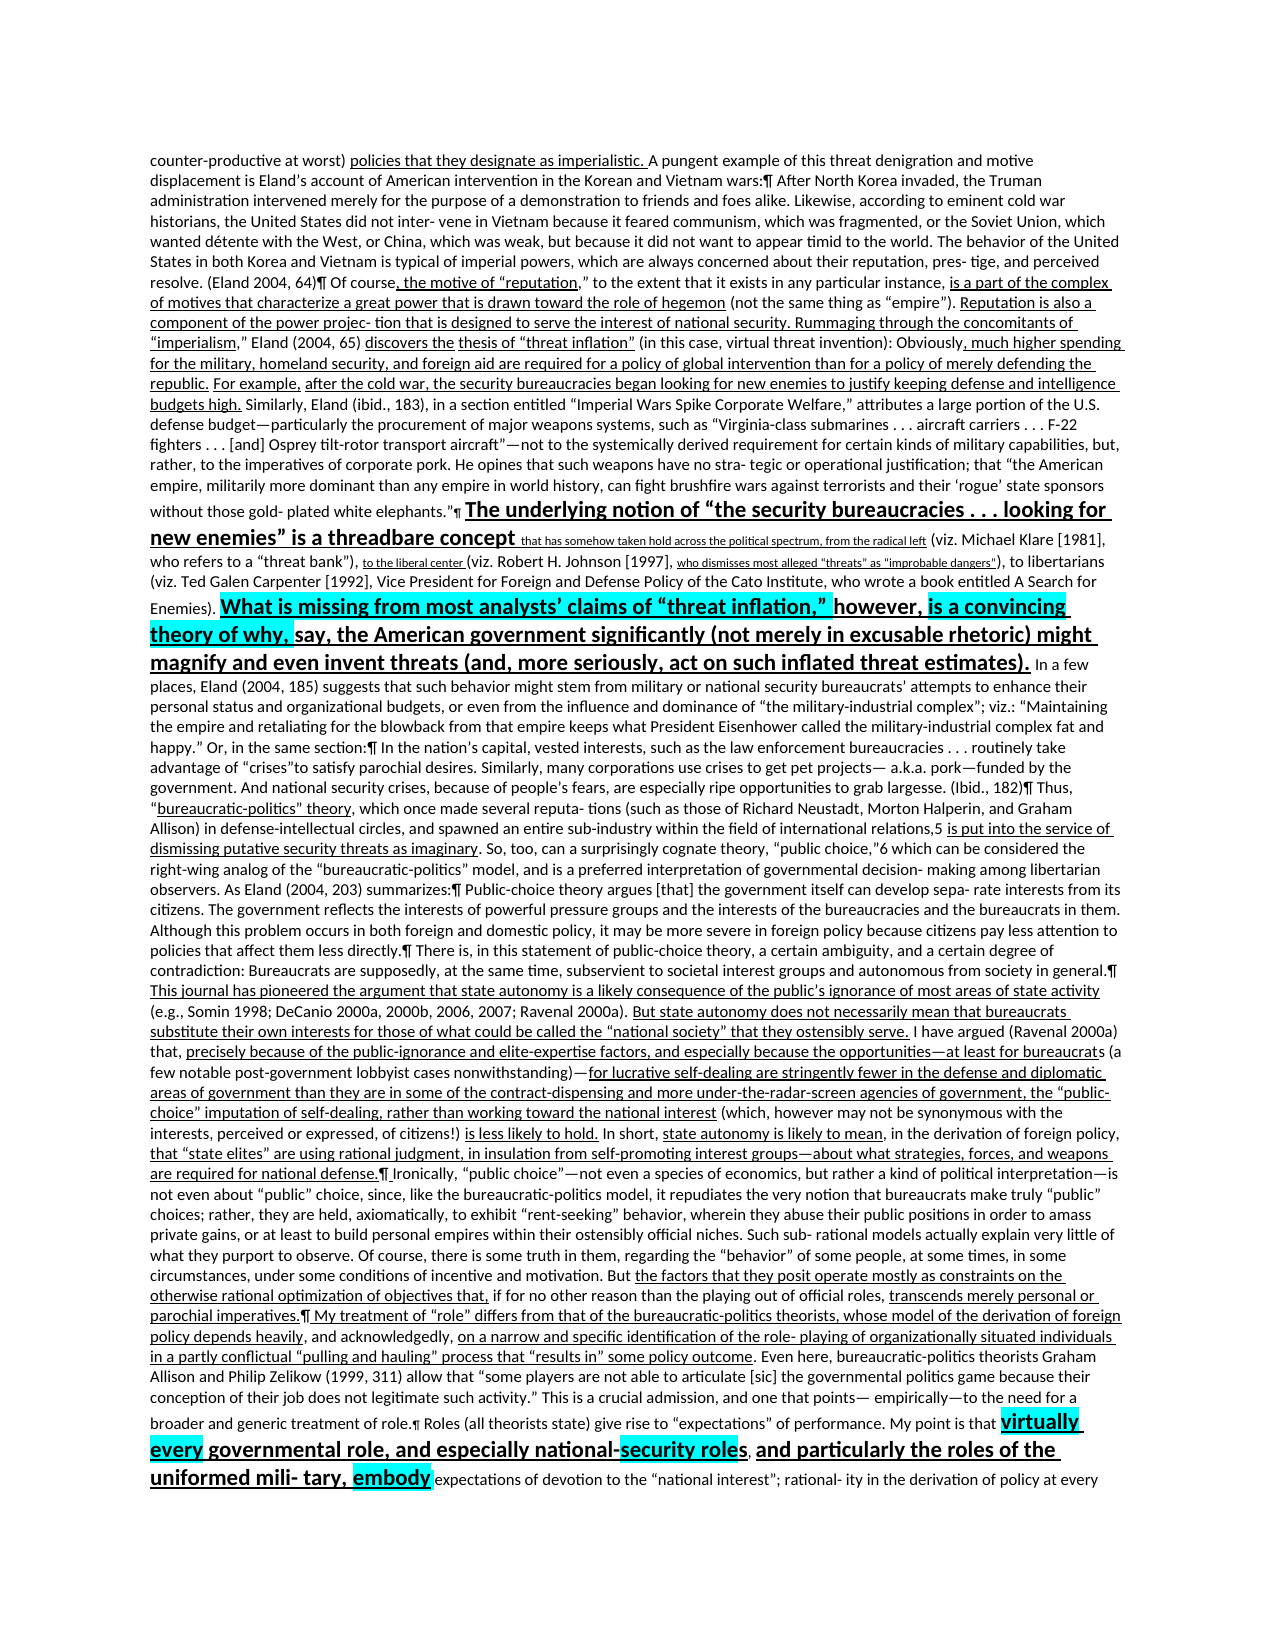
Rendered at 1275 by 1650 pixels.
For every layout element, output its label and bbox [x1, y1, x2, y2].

text [150, 150, 1125, 1491]
